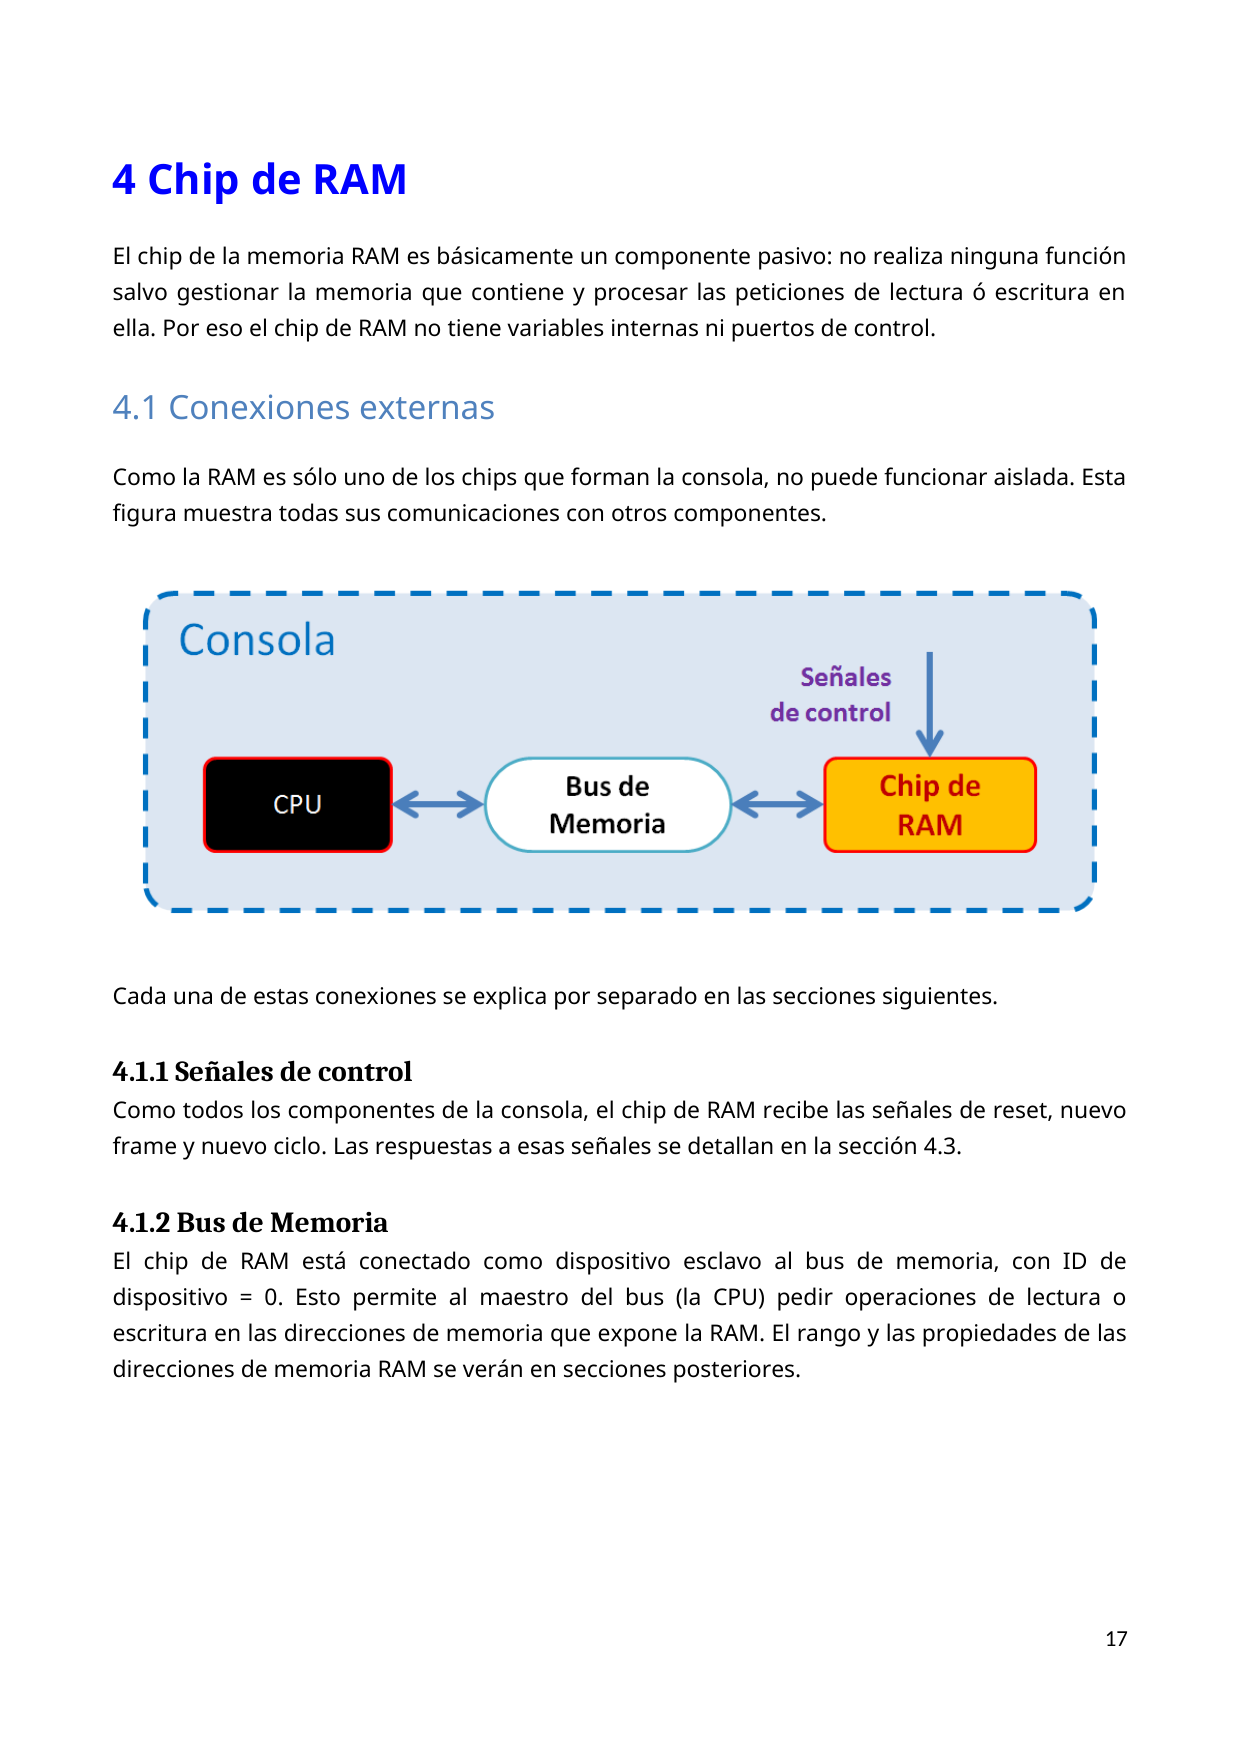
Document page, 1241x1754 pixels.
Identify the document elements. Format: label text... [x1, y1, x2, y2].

subtitle 4.1.2 Bus de Memoria [112, 1206, 1128, 1240]
picture [112, 568, 1128, 940]
subtitle 4.1.1 Señales de control [112, 1056, 1128, 1089]
text El chip de RAM está conectado como dispositivo esclavo al bus de memoria, con ID de dispositivo = 0. Esto permite al maestro del bus (la CPU) pedir operaciones de lectura o escritura en las direcciones de memoria que expone la RAM. El rango y las propiedades de las direcciones de memoria RAM se verán en secciones posteriores. [112, 1245, 1128, 1384]
text El chip de la memoria RAM es básicamente un componente pasivo: no realiza ninguna función salvo gestionar la memoria que contiene y procesar las peticiones de lectura ó escritura en ella. Por eso el chip de RAM no tiene variables internas ni puertos de control. [112, 240, 1128, 343]
subtitle 4.1 Conexiones externas [112, 384, 1128, 429]
subtitle 4 Chip de RAM [112, 150, 1128, 207]
text Cada una de estas conexiones se explica por separado en las secciones siguientes. [112, 979, 1128, 1011]
text Como todos los componentes de la consola, el chip de RAM recibe las señales de reset, nuevo frame y nuevo ciclo. Las respuestas a esas señales se detallan en la sección 4.3. [112, 1094, 1128, 1161]
text Como la RAM es sólo uno de los chips que forman la consola, no puede funcionar aislada. Esta figura muestra todas sus comunicaciones con otros componentes. [112, 461, 1128, 528]
